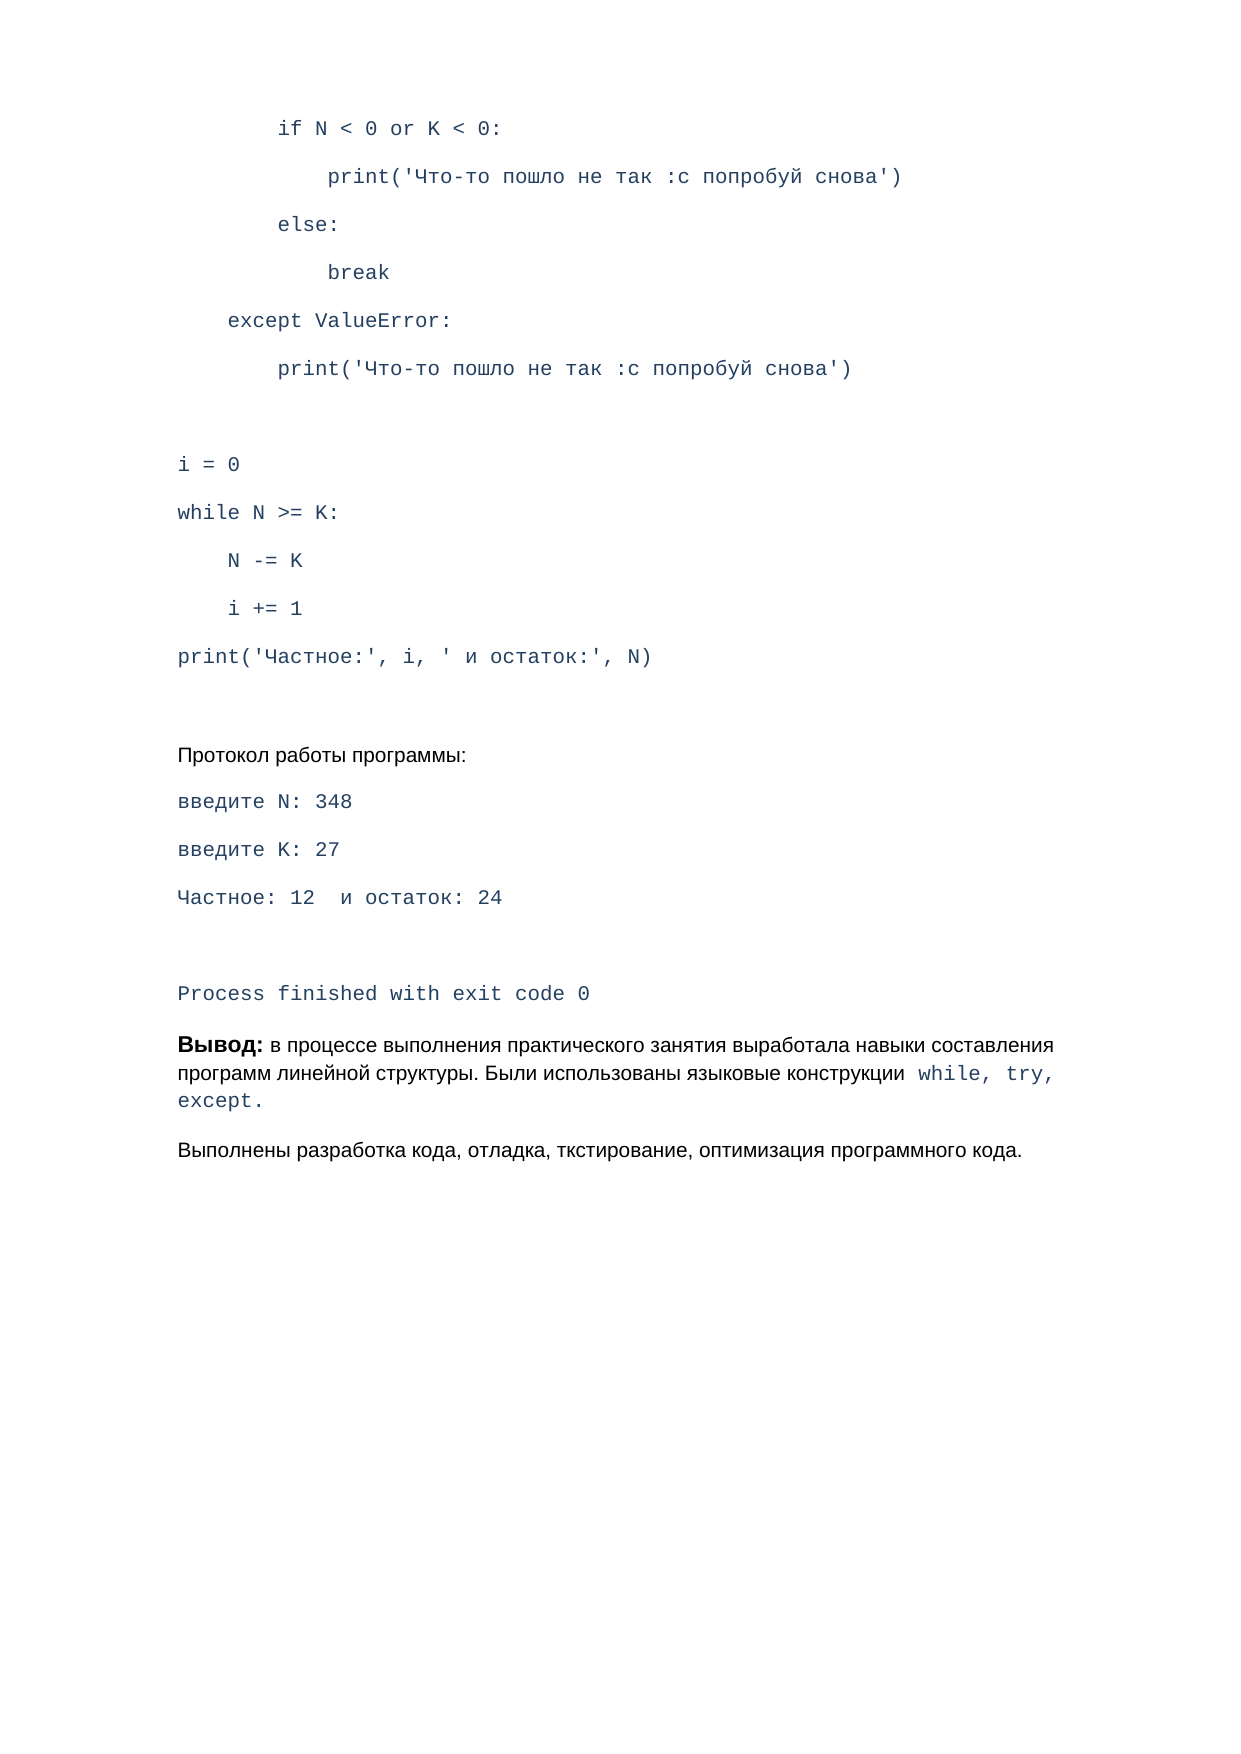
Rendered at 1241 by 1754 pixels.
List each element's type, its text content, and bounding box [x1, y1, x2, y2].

text введите N: 348 [177, 791, 1152, 814]
text i += 1 [177, 598, 1152, 622]
text N -= K [177, 550, 1152, 574]
text if N < 0 or K < 0: [177, 118, 1152, 142]
text except ValueError: [177, 310, 1152, 334]
text Протокол работы программы: [177, 742, 1152, 766]
text Выполнены разработка кода, отладка, ткстирование, оптимизация программного кода. [177, 1138, 1152, 1162]
text Вывод: в процессе выполнения практического занятия выработала навыки составления программ линейной структуры. Были использованы языковые конструкции while, try, except. [177, 1031, 1152, 1114]
text print('Что-то пошло не так :с попробуй снова') [177, 358, 1152, 382]
text else: [177, 214, 1152, 238]
text while N >= K: [177, 502, 1152, 526]
text print('Частное:', i, ' и остаток:', N) [177, 646, 1152, 670]
text Частное: 12 и остаток: 24 [177, 887, 1152, 910]
text введите K: 27 [177, 839, 1152, 862]
text print('Что-то пошло не так :с попробуй снова') [177, 166, 1152, 190]
text Process finished with exit code 0 [177, 983, 1152, 1006]
text break [177, 262, 1152, 286]
text i = 0 [177, 454, 1152, 478]
